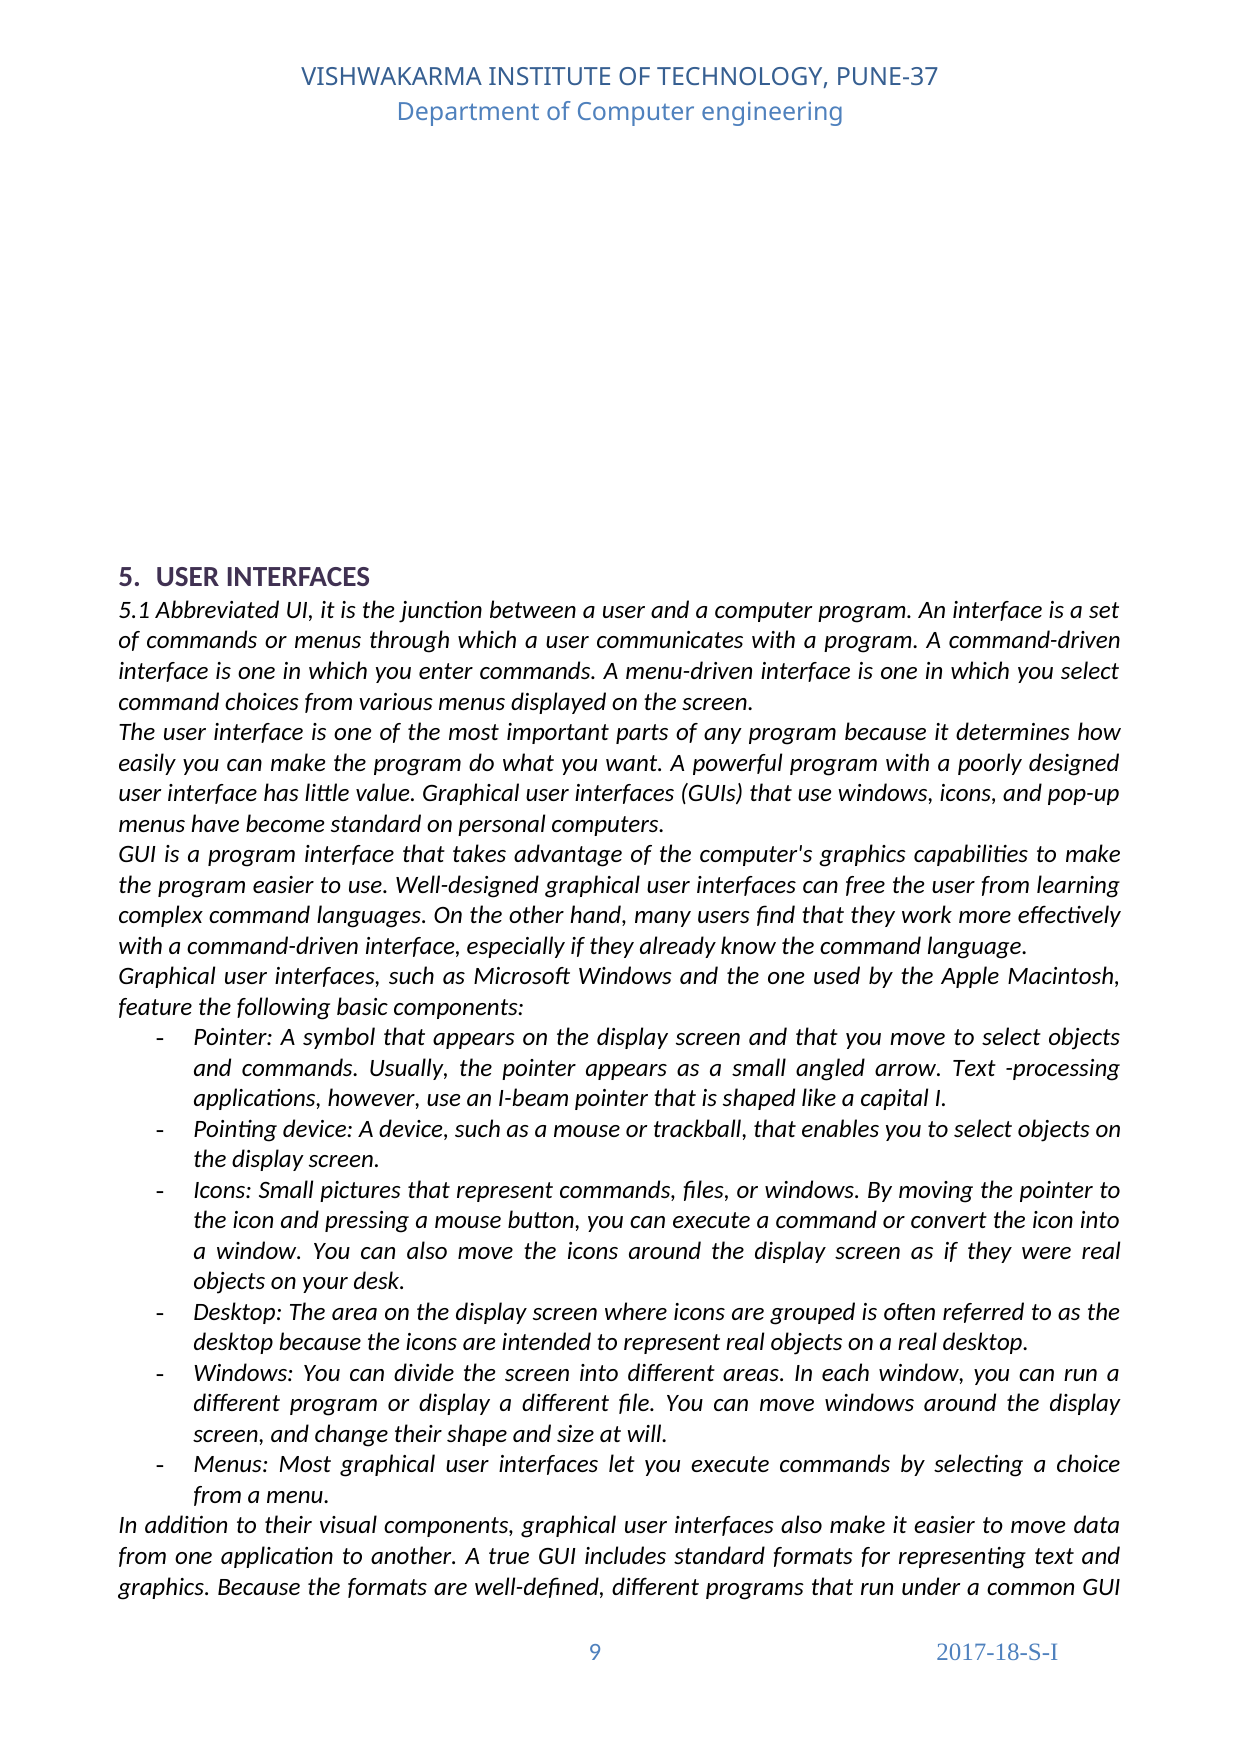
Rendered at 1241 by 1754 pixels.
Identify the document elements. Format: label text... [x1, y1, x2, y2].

list Menus: Most graphical user interfaces let you execute commands by selecting a choice from a menu. [156, 1449, 1122, 1510]
list Pointer: A symbol that appears on the display screen and that you move to select objects and commands. Usually, the pointer appears as a small angled arrow. Text -processing applications, however, use an I-beam pointer that is shaped like a capital I. [156, 1021, 1122, 1113]
subtitle USER INTERFACES [118, 558, 1122, 594]
text 5.1 Abbreviated UI, it is the junction between a user and a computer program. An interface is a set of commands or menus through which a user communicates with a program. A command-driven interface is one in which you enter commands. A menu-driven interface is one in which you select command choices from various menus displayed on the screen. [118, 594, 1122, 716]
text Graphical user interfaces, such as Microsoft Windows and the one used by the Apple Macintosh, feature the following basic components: [118, 960, 1122, 1021]
list Pointing device: A device, such as a mouse or trackball, that enables you to select objects on the display screen. [156, 1113, 1122, 1174]
text The user interface is one of the most important parts of any program because it determines how easily you can make the program do what you want. A powerful program with a poorly designed user interface has little value. Graphical user interfaces (GUIs) that use windows, icons, and pop-up menus have become standard on personal computers. [118, 716, 1122, 838]
text GUI is a program interface that takes advantage of the computer's graphics capabilities to make the program easier to use. Well-designed graphical user interfaces can free the user from learning complex command languages. On the other hand, many users find that they work more effectively with a command-driven interface, especially if they already know the command language. [118, 838, 1122, 960]
list Icons: Small pictures that represent commands, files, or windows. By moving the pointer to the icon and pressing a mouse button, you can execute a command or convert the icon into a window. You can also move the icons around the display screen as if they were real objects on your desk. [156, 1174, 1122, 1296]
